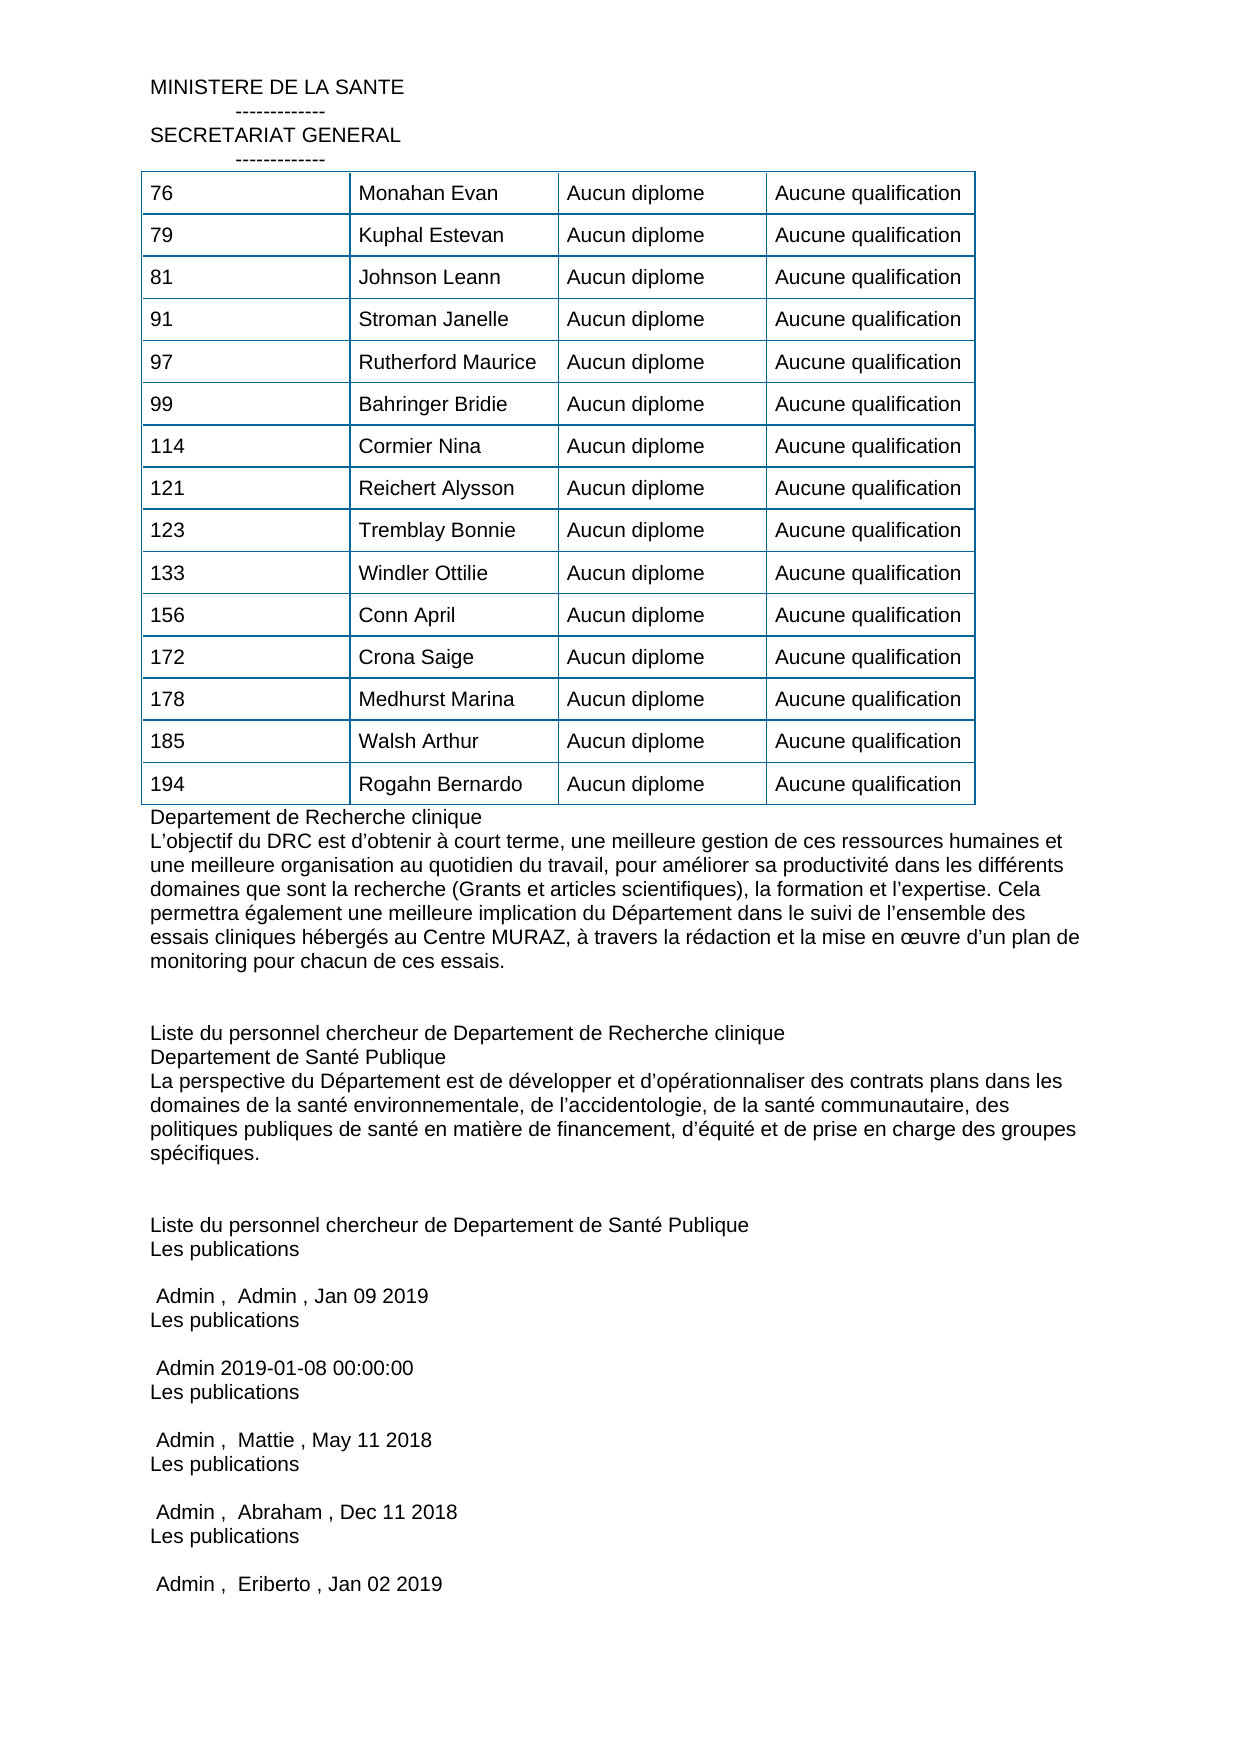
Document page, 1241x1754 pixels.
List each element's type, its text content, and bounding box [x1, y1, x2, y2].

table_cell Reichert Alysson [351, 468, 558, 508]
table_cell 99 [142, 383, 349, 424]
text Admin , Admin , Jan 09 2019 [150, 1284, 1090, 1308]
text Admin , Eriberto , Jan 02 2019 [150, 1572, 1090, 1596]
table_cell Tremblay Bonnie [351, 510, 558, 551]
table_cell Aucun diplome [559, 299, 766, 339]
table_cell Medhurst Marina [351, 679, 558, 719]
table_cell Aucun diplome [559, 172, 766, 213]
table_cell Aucune qualification [767, 679, 974, 719]
text Les publications [150, 1236, 1090, 1260]
table_cell Aucun diplome [559, 383, 766, 424]
table_cell Aucun diplome [559, 215, 766, 255]
table_cell Aucun diplome [559, 721, 766, 761]
table_cell 97 [142, 341, 349, 382]
table_cell Aucun diplome [559, 468, 766, 508]
text La perspective du Département est de développer et d’opérationnaliser des contrats plans dans les domaines de la santé environnementale, de l’accidentologie, de la santé communautaire, des politiques publiques de santé en matière de financement, d’équité et de prise en charge des groupes spécifiques. [150, 1069, 1090, 1164]
table_cell Aucun diplome [559, 637, 766, 677]
table_cell 123 [142, 509, 349, 551]
table_cell 79 [142, 214, 349, 255]
table_cell Aucune qualification [767, 215, 974, 255]
text Departement de Recherche clinique [150, 805, 1090, 829]
table_cell Kuphal Estevan [351, 215, 558, 255]
table_cell Aucune qualification [767, 721, 974, 761]
table_cell Aucune qualification [767, 257, 974, 297]
table_cell Aucun diplome [559, 679, 766, 719]
table_cell 76 [142, 172, 350, 213]
table_cell Cormier Nina [351, 426, 558, 466]
table_cell Aucun diplome [559, 552, 766, 593]
table_cell 121 [142, 467, 349, 508]
text L’objectif du DRC est d’obtenir à court terme, une meilleure gestion de ces ressources humaines et une meilleure organisation au quotidien du travail, pour améliorer sa productivité dans les différents domaines que sont la recherche (Grants et articles scientifiques), la formation et l’expertise. Cela permettra également une meilleure implication du Département dans le suivi de l’ensemble des essais cliniques hébergés au Centre MURAZ, à travers la rédaction et la mise en œuvre d’un plan de monitoring pour chacun de ces essais. [150, 829, 1090, 973]
table_cell 172 [142, 636, 349, 677]
table_cell Aucune qualification [767, 637, 974, 677]
table_cell Aucun diplome [559, 257, 766, 297]
table_cell 194 [142, 763, 349, 804]
table_cell Conn April [351, 594, 558, 635]
text Admin 2019-01-08 00:00:00 [150, 1356, 1090, 1380]
table_cell 178 [142, 678, 349, 719]
table_cell Walsh Arthur [351, 721, 558, 761]
table_cell Aucun diplome [559, 510, 766, 551]
table_cell 156 [142, 594, 349, 635]
table_cell 91 [142, 299, 349, 339]
table_cell Aucune qualification [767, 763, 974, 804]
table_cell Rutherford Maurice [351, 341, 558, 382]
table_cell Aucune qualification [767, 594, 974, 635]
text Les publications [150, 1524, 1090, 1548]
table_cell Aucun diplome [559, 763, 766, 804]
table_cell Aucun diplome [559, 426, 766, 466]
text Les publications [150, 1308, 1090, 1332]
table_cell Aucune qualification [767, 341, 974, 382]
text Les publications [150, 1452, 1090, 1476]
table_cell Rogahn Bernardo [351, 763, 558, 804]
text Liste du personnel chercheur de Departement de Recherche clinique [150, 1021, 1090, 1045]
table_cell Aucune qualification [767, 383, 974, 424]
table_cell 185 [142, 720, 349, 761]
table_cell Johnson Leann [351, 257, 558, 297]
table_cell Aucune qualification [767, 468, 974, 508]
text Admin , Mattie , May 11 2018 [150, 1428, 1090, 1452]
table_cell Aucun diplome [559, 594, 766, 635]
text Departement de Santé Publique [150, 1045, 1090, 1069]
text Les publications [150, 1380, 1090, 1404]
table_cell Crona Saige [351, 637, 558, 677]
table_cell Aucun diplome [559, 341, 766, 382]
table_cell 81 [142, 256, 349, 297]
text Liste du personnel chercheur de Departement de Santé Publique [150, 1212, 1090, 1236]
table_cell Stroman Janelle [351, 299, 558, 339]
table_cell Aucune qualification [767, 426, 974, 466]
table_cell Aucune qualification [767, 552, 974, 593]
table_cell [767, 172, 974, 213]
table_cell Bahringer Bridie [351, 383, 558, 424]
table_cell Windler Ottilie [351, 552, 558, 593]
table_cell Aucune qualification [767, 299, 974, 339]
table_cell 133 [142, 552, 349, 593]
table_cell Aucune qualification [767, 510, 974, 551]
table_cell Monahan Evan [351, 172, 558, 213]
table_cell 114 [142, 425, 349, 466]
text Admin , Abraham , Dec 11 2018 [150, 1500, 1090, 1524]
